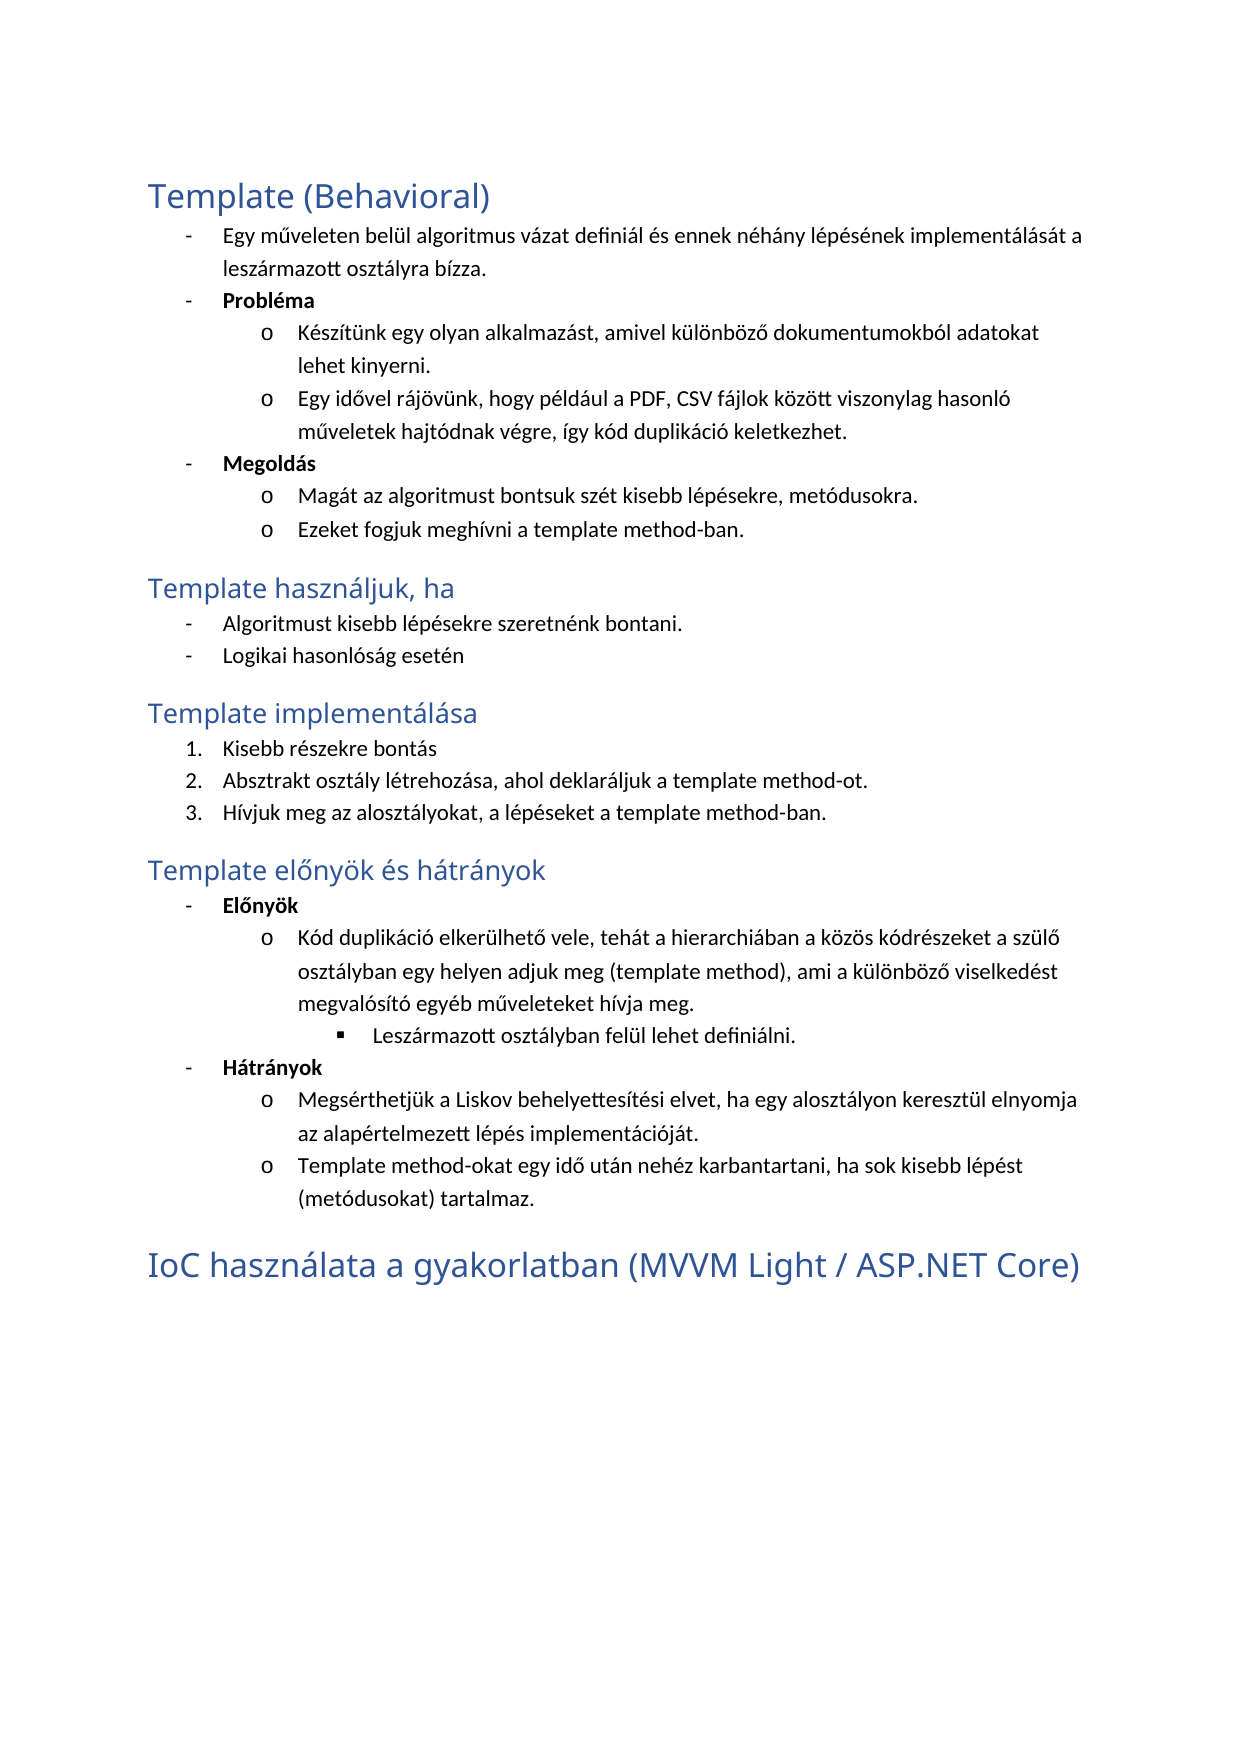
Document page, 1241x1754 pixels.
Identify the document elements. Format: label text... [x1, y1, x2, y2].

subtitle IoC használata a gyakorlatban (MVVM Light / ASP.NET Core) [148, 1242, 1093, 1287]
list Template method-okat egy idő után nehéz karbantartani, ha sok kisebb lépést (metódusokat) tartalmaz. [260, 1151, 1093, 1212]
list Egy műveleten belül algoritmus vázat definiál és ennek néhány lépésének implementálását a leszármazott osztályra bízza. [185, 222, 1093, 282]
list Ezeket fogjuk meghívni a template method-ban. [260, 515, 1093, 544]
list Készítünk egy olyan alkalmazást, amivel különböző dokumentumokból adatokat lehet kinyerni. [260, 318, 1093, 379]
list Leszármazott osztályban felül lehet definiálni. [335, 1021, 1093, 1049]
list Magát az algoritmust bontsuk szét kisebb lépésekre, metódusokra. [260, 481, 1093, 511]
list Előnyök [185, 891, 1093, 919]
list Megoldás [185, 449, 1093, 477]
list Absztrakt osztály létrehozása, ahol deklaráljuk a template method-ot. [185, 766, 1093, 794]
list Egy idővel rájövünk, hogy például a PDF, CSV fájlok között viszonylag hasonló műveletek hajtódnak végre, így kód duplikáció keletkezhet. [260, 384, 1093, 445]
subtitle Template használjuk, ha [148, 569, 1093, 606]
list Hívjuk meg az alosztályokat, a lépéseket a template method-ban. [185, 798, 1093, 826]
list Probléma [185, 286, 1093, 314]
subtitle Template (Behavioral) [148, 173, 1093, 218]
list Algoritmust kisebb lépésekre szeretnénk bontani. [185, 609, 1093, 637]
list Kód duplikáció elkerülhető vele, tehát a hierarchiában a közös kódrészeket a szülő osztályban egy helyen adjuk meg (template method), ami a különböző viselkedést megvalósító egyéb műveleteket hívja meg. [260, 923, 1093, 1017]
list Logikai hasonlóság esetén [185, 641, 1093, 669]
list Kisebb részekre bontás [185, 734, 1093, 762]
list Megsérthetjük a Liskov behelyettesítési elvet, ha egy alosztályon keresztül elnyomja az alapértelmezett lépés implementációját. [260, 1086, 1093, 1147]
subtitle Template implementálása [148, 694, 1093, 731]
list Hátrányok [185, 1053, 1093, 1081]
subtitle Template előnyök és hátrányok [148, 851, 1093, 888]
